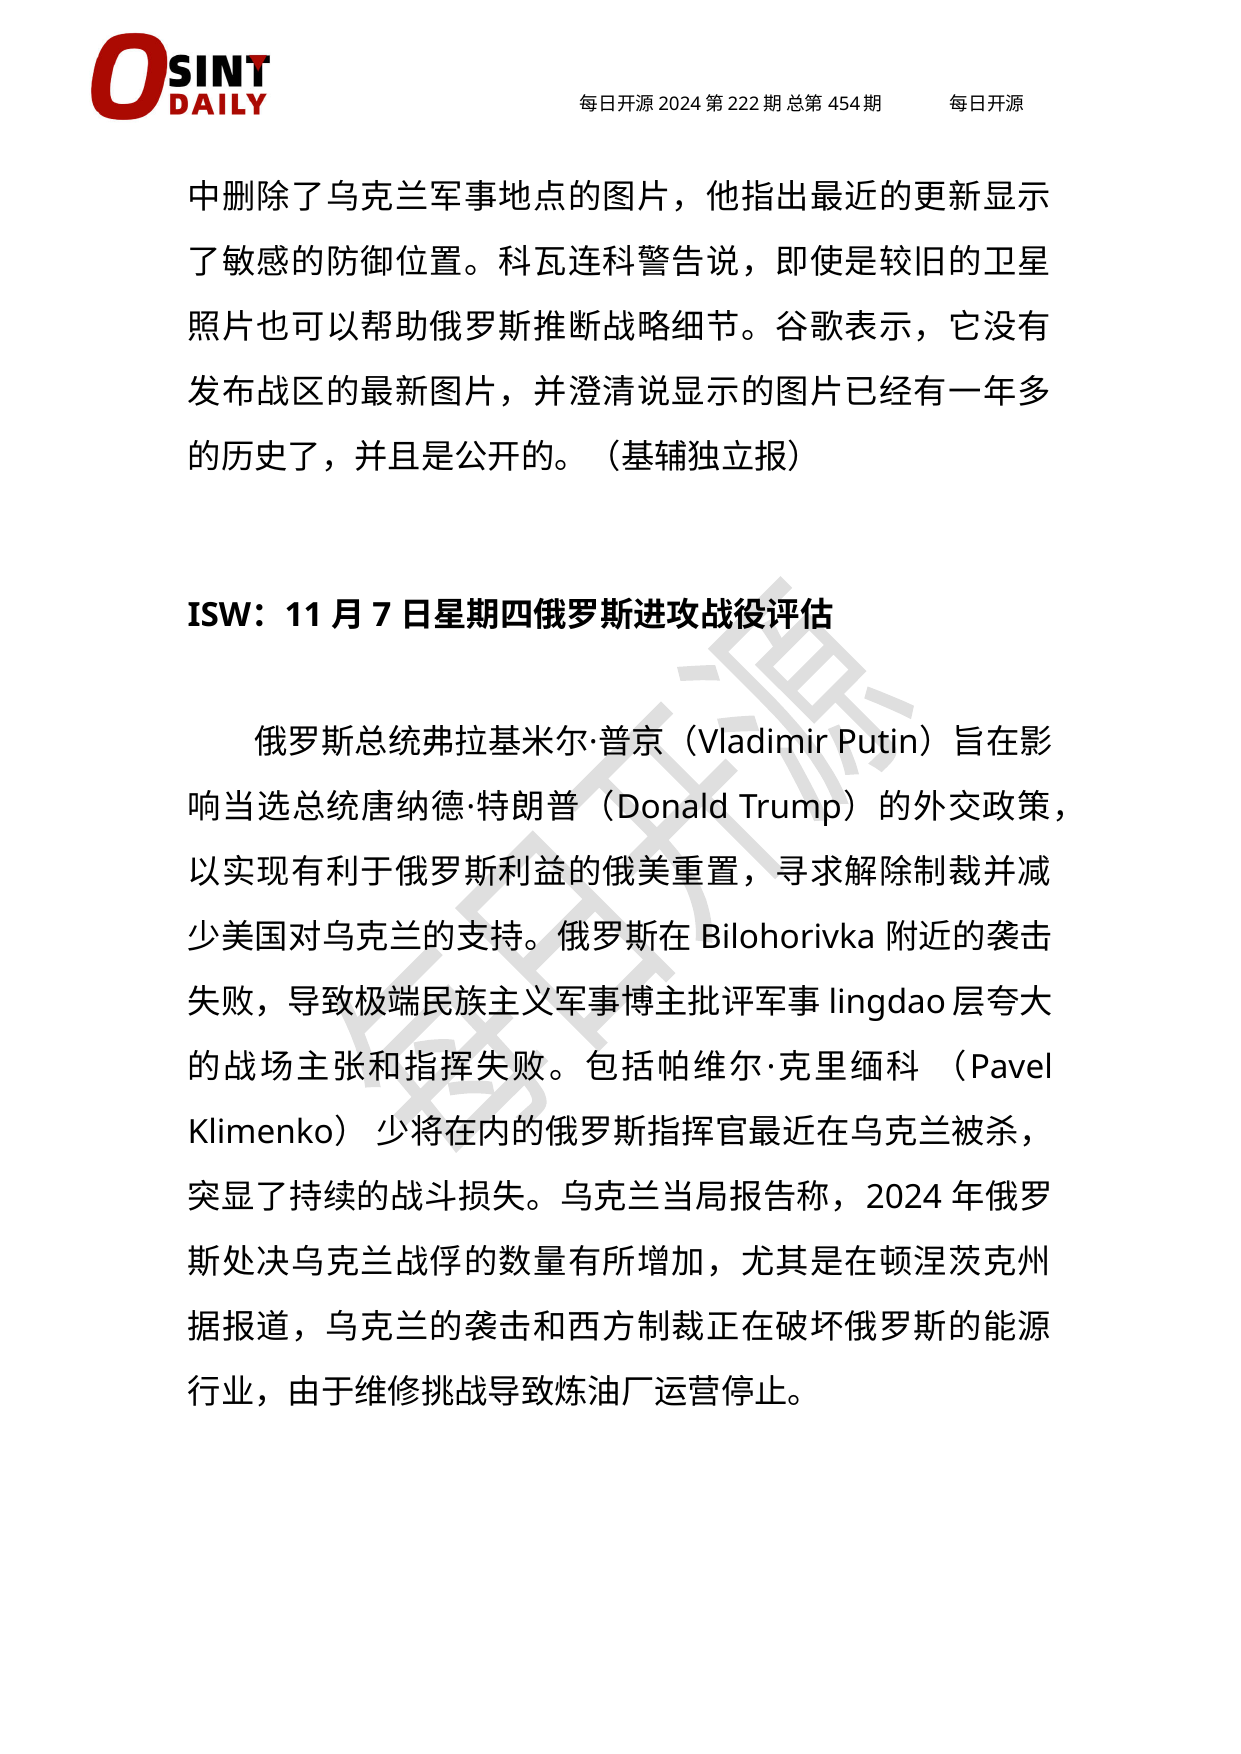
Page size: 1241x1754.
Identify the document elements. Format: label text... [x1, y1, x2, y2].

subtitle ISW：11 月 7 日星期四俄罗斯进攻战役评估 [187, 579, 1053, 644]
picture [81, 27, 284, 128]
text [187, 162, 1053, 487]
text 俄罗斯总统弗拉基米尔·普京（Vladimir Putin）旨在影响当选总统唐纳德·特朗普（Donald Trump）的外交政策，以实现有利于俄罗斯利益的俄美重置，寻求解除制裁并减少美国对乌克兰的支持。俄罗斯在 Bilohorivka 附近的袭击失败，导致极端民族主义军事博主批评军事lingdao层夸大的战场主张和指挥失败。包括帕维尔·克里缅科 （Pavel Klimenko） 少将在内的俄罗斯指挥官最近在乌克兰被杀，突显了持续的战斗损失。乌克兰当局报告称，2024 年俄罗斯处决乌克兰战俘的数量有所增加，尤其是在顿涅茨克州。据报道，乌克兰的袭击和西方制裁正在破坏俄罗斯的能源行业，由于维修挑战导致炼油厂运营停止。 [187, 706, 1053, 1421]
